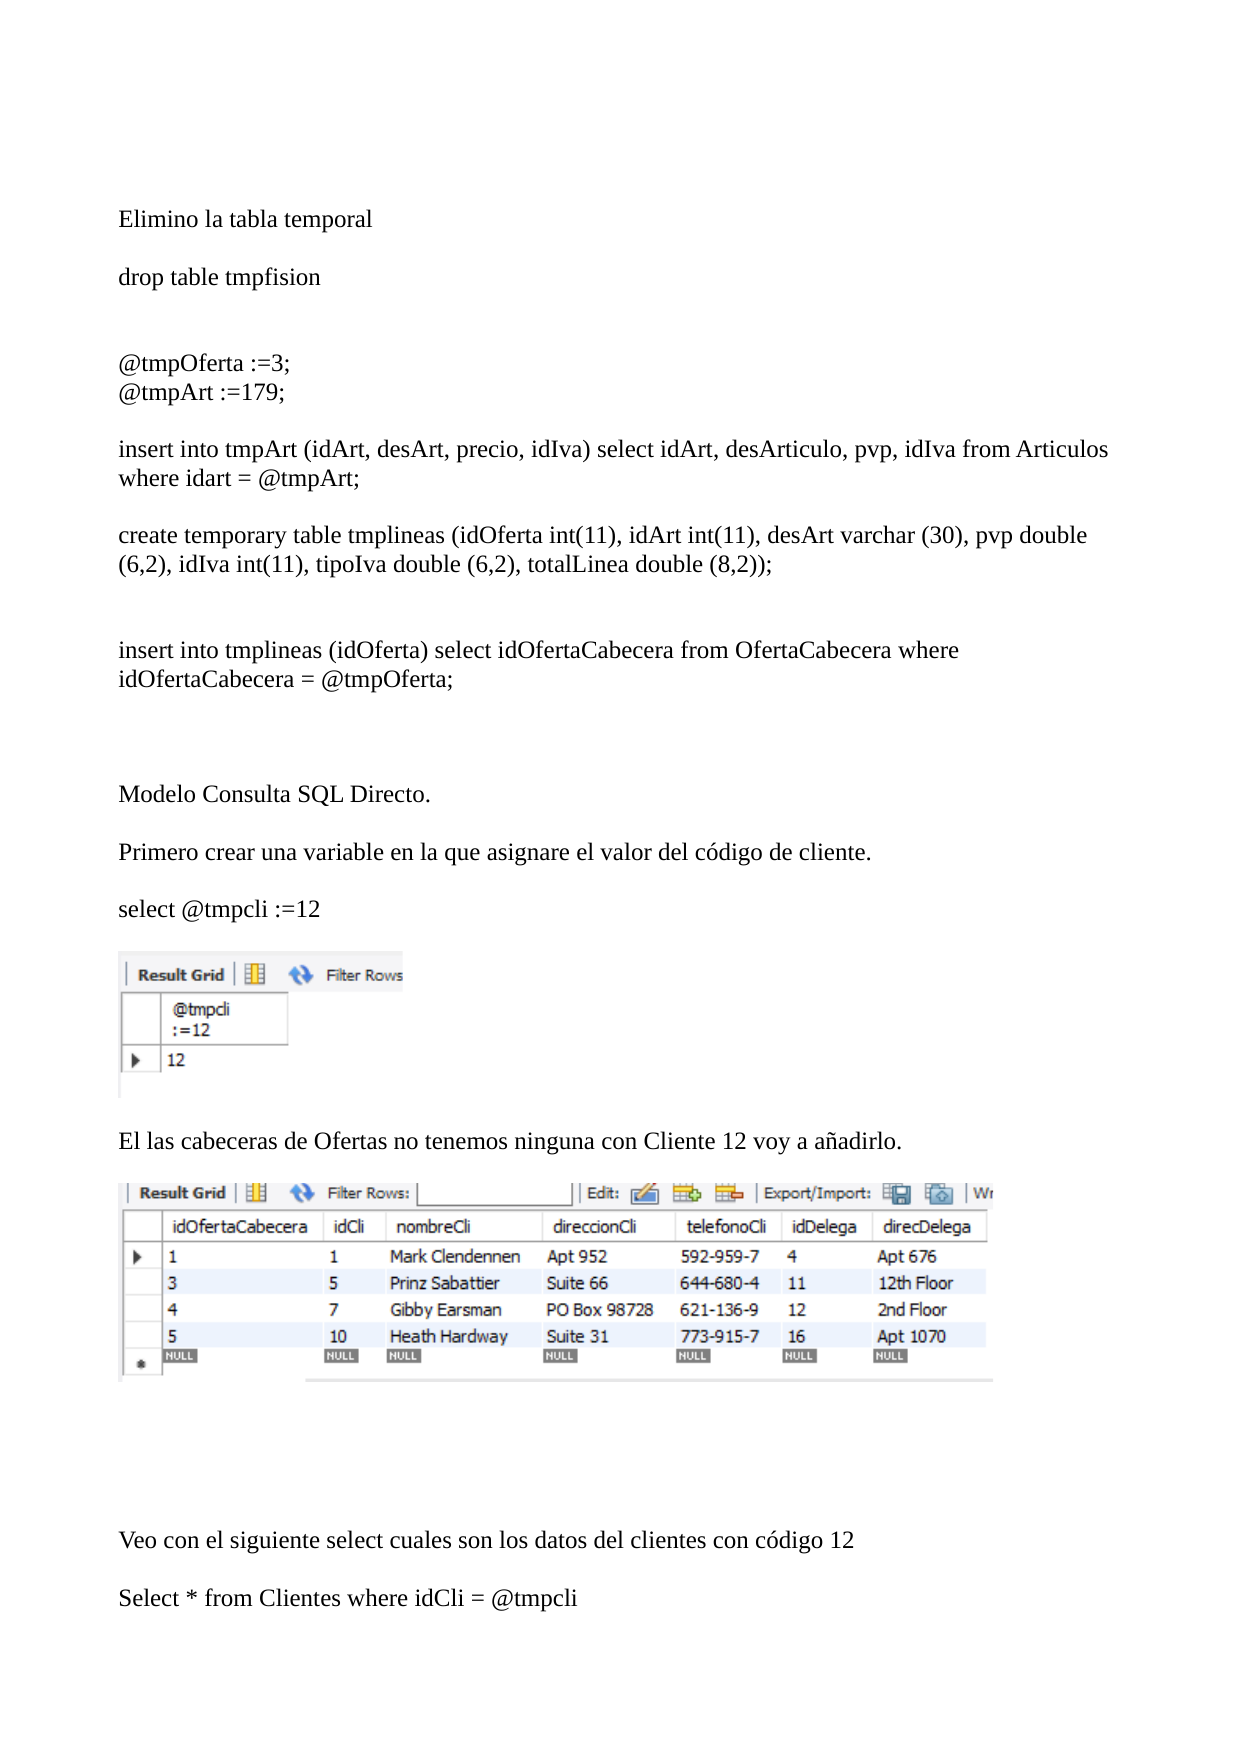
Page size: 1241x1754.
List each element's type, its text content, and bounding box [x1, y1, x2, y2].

text select @tmpcli :=12 [118, 894, 1122, 923]
text create temporary table tmplineas (idOferta int(11), idArt int(11), desArt varchar (30), pvp double (6,2), idIva int(11), tipoIva double (6,2), totalLinea double (8,2)); [118, 521, 1122, 578]
text Elimino la tabla temporal [118, 204, 1122, 233]
text Select * from Clientes where idCli = @tmpcli [118, 1583, 1122, 1612]
text Primero crear una variable en la que asignare el valor del código de cliente. [118, 837, 1122, 866]
text insert into tmplineas (idOferta) select idOfertaCabecera from OfertaCabecera where idOfertaCabecera = @tmpOferta; [118, 636, 1122, 693]
text @tmpOferta :=3; [118, 348, 1122, 377]
text El las cabeceras de Ofertas no tenemos ninguna con Cliente 12 voy a añadirlo. [118, 1126, 1122, 1155]
text insert into tmpArt (idArt, desArt, precio, idIva) select idArt, desArticulo, pvp, idIva from Articulos where idart = @tmpArt; [118, 434, 1122, 492]
text Veo con el siguiente select cuales son los datos del clientes con código 12 [118, 1526, 1122, 1554]
text drop table tmpfision [118, 262, 1122, 291]
text Modelo Consulta SQL Directo. [118, 779, 1122, 808]
picture [118, 951, 403, 1098]
text @tmpArt :=179; [118, 377, 1122, 406]
picture [118, 1183, 994, 1382]
